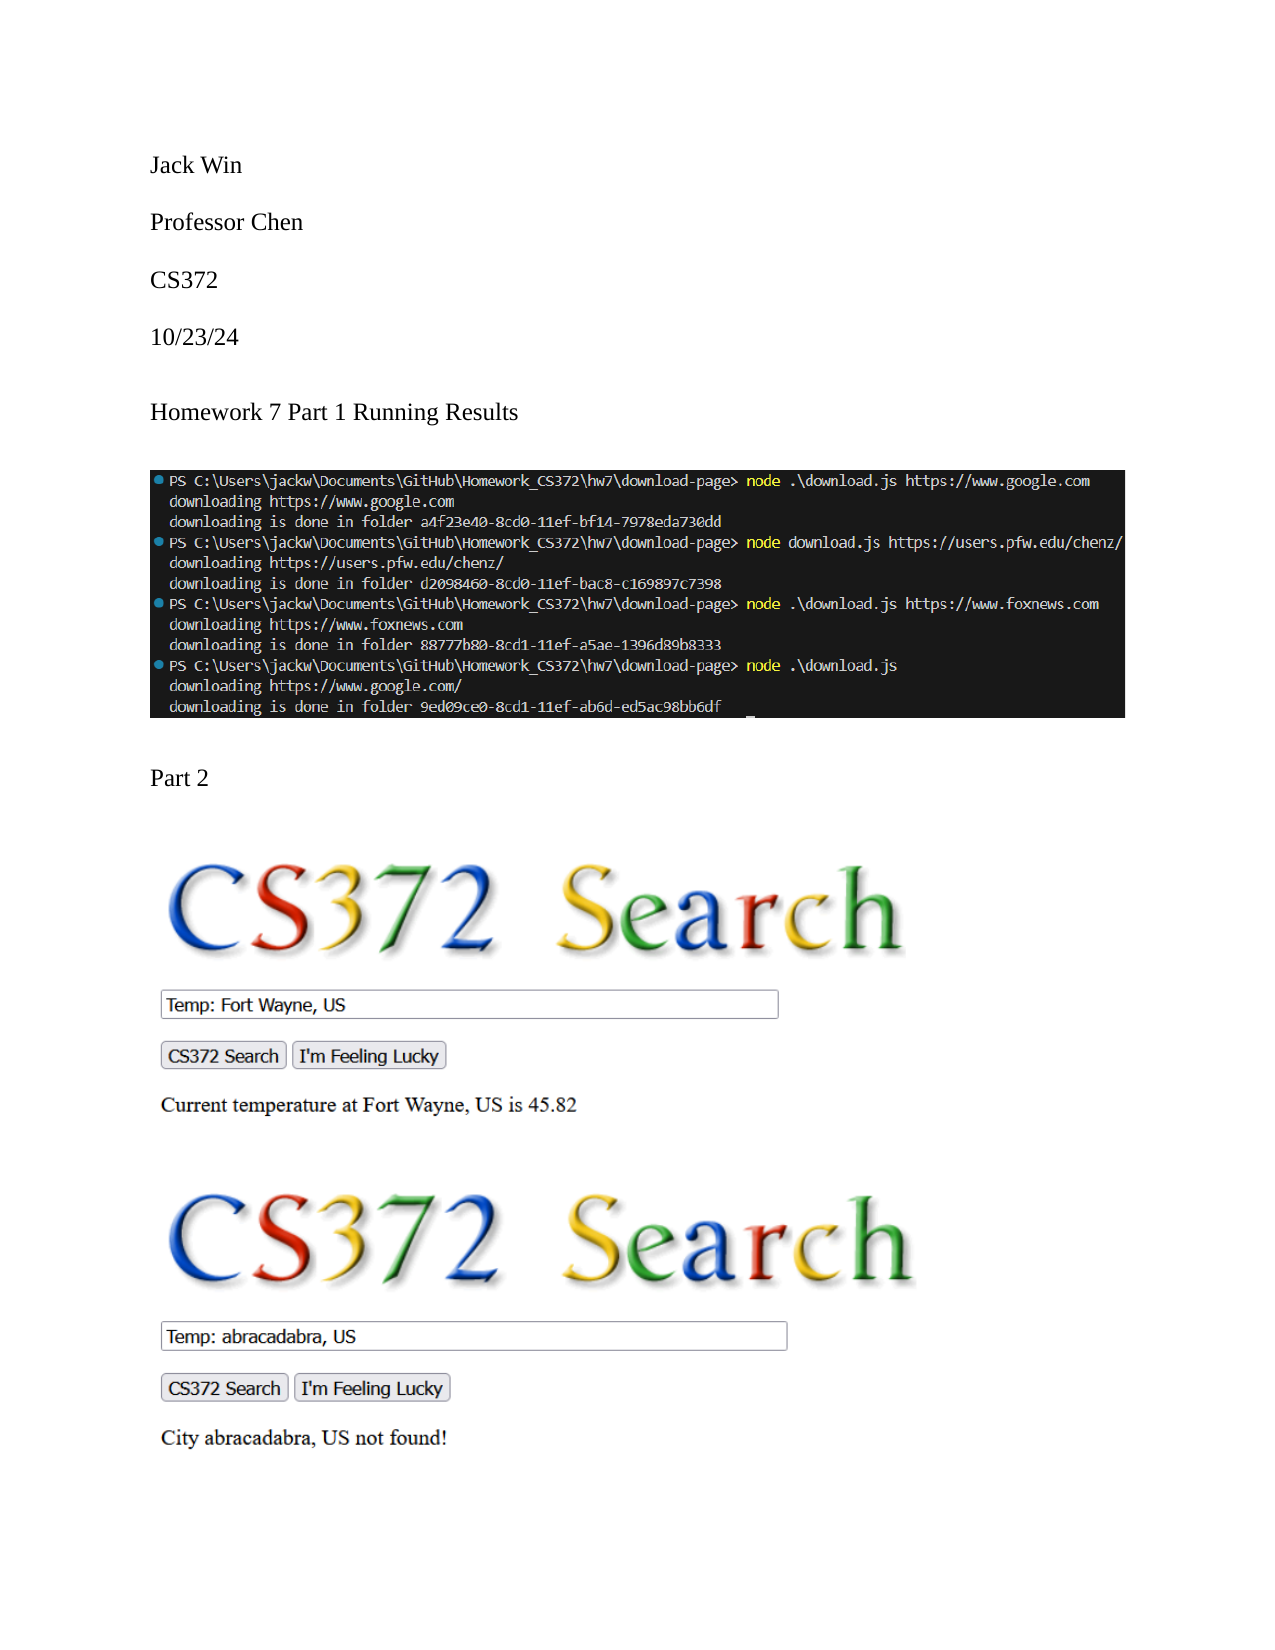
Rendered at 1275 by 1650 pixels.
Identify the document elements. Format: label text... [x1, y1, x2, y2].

picture [150, 470, 1125, 718]
text Jack Win Professor Chen CS372 10/23/24 [150, 150, 1125, 351]
picture [150, 837, 920, 1127]
picture [150, 1171, 922, 1458]
text Part 2 [150, 763, 1125, 792]
text Homework 7 Part 1 Running Results [150, 397, 1125, 425]
